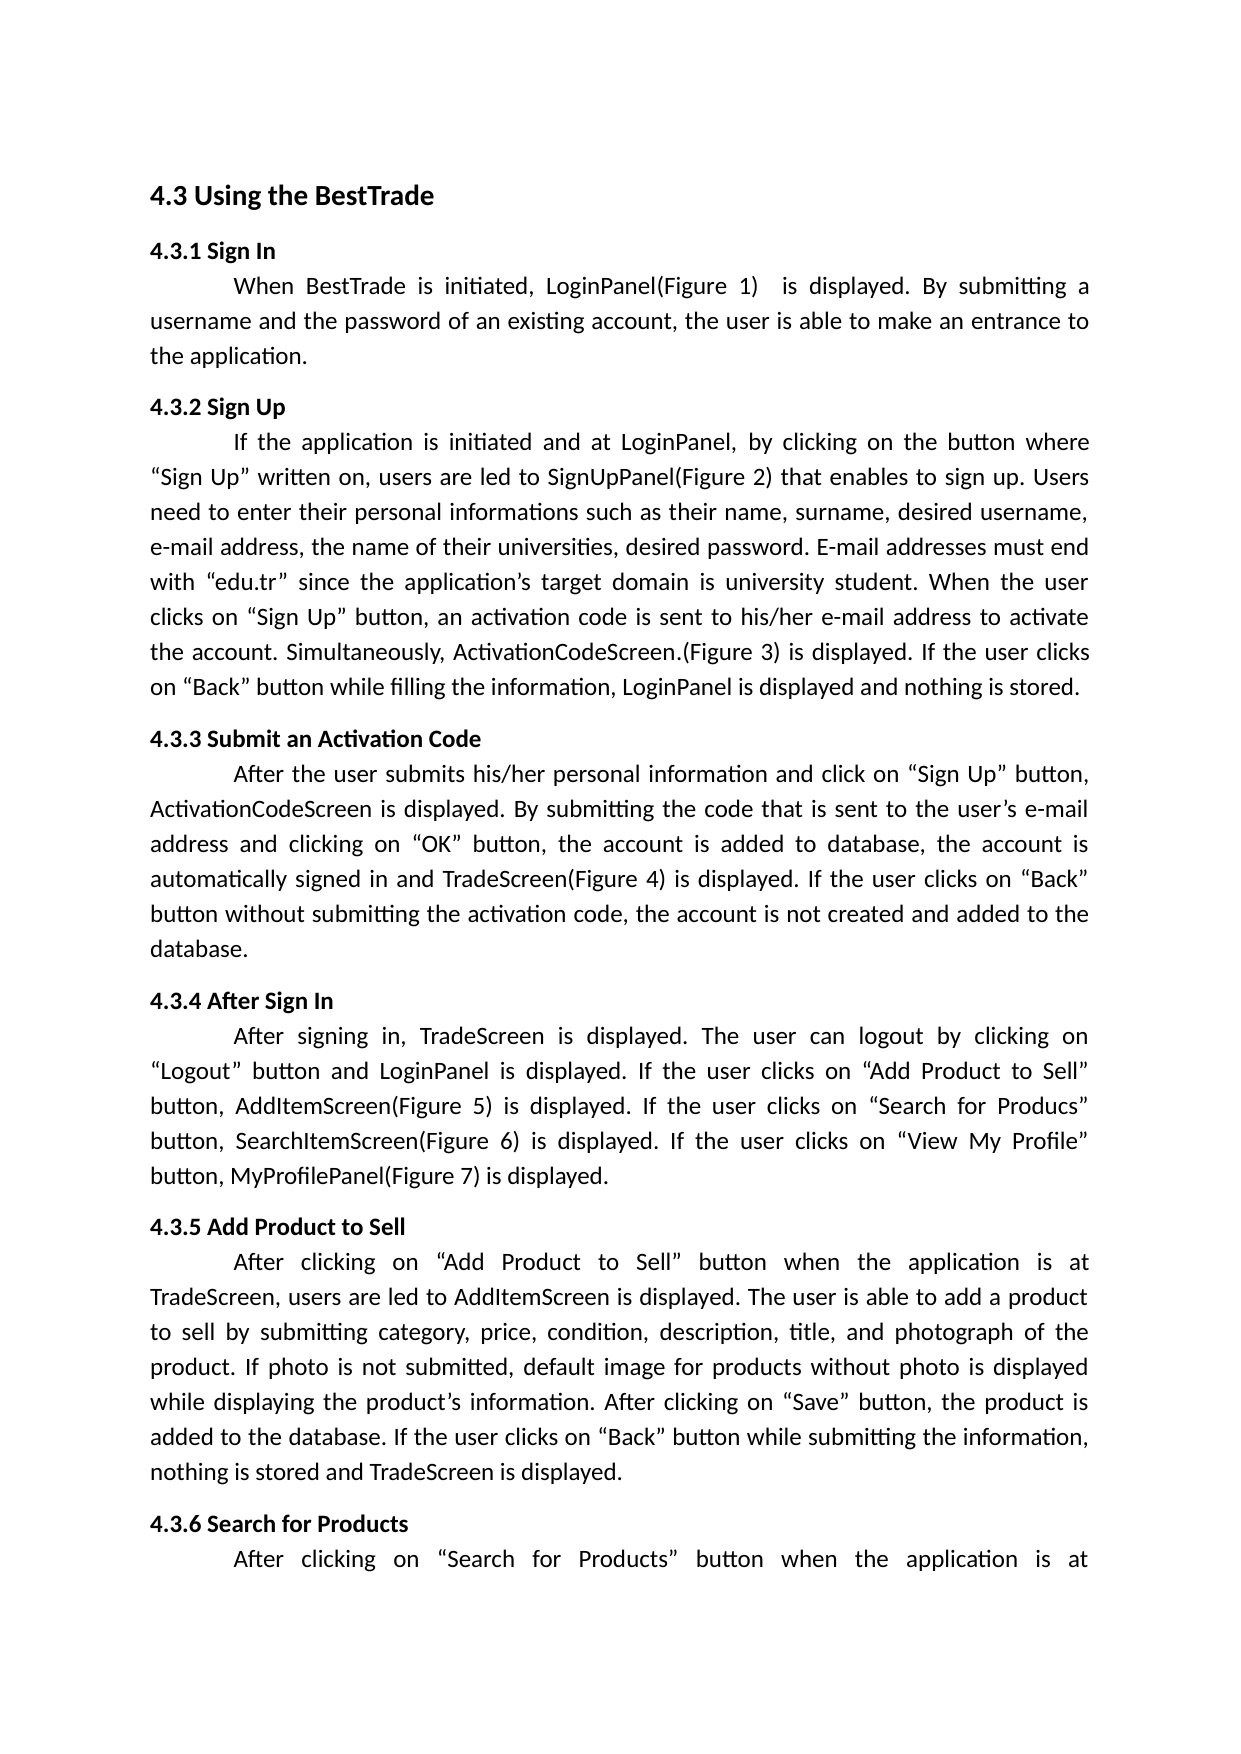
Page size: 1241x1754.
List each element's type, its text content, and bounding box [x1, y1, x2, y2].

text After clicking on “Add Product to Sell” button when the application is at TradeScreen, users are led to AddItemScreen is displayed. The user is able to add a product to sell by submitting category, price, condition, description, title, and photograph of the product. If photo is not submitted, default image for products without photo is displayed while displaying the product’s information. After clicking on “Save” button, the product is added to the database. If the user clicks on “Back” button while submitting the information, nothing is stored and TradeScreen is displayed. [150, 1246, 1090, 1487]
text After signing in, TradeScreen is displayed. The user can logout by clicking on “Logout” button and LoginPanel is displayed. If the user clicks on “Add Product to Sell” button, AddItemScreen(Figure 5) is displayed. If the user clicks on “Search for Producs” button, SearchItemScreen(Figure 6) is displayed. If the user clicks on “View My Profile” button, MyProfilePanel(Figure 7) is displayed. [150, 1020, 1090, 1190]
subtitle 4.3.4 After Sign In [150, 985, 1090, 1015]
subtitle 4.3.5 Add Product to Sell [150, 1211, 1090, 1242]
subtitle 4.3 Using the BestTrade [150, 177, 1090, 213]
text When BestTrade is initiated, LoginPanel(Figure 1) is displayed. By submitting a username and the password of an existing account, the user is able to make an entrance to the application. [150, 270, 1090, 370]
subtitle 4.3.2 Sign Up [150, 391, 1090, 422]
subtitle 4.3.6 Search for Products [150, 1508, 1090, 1539]
text After the user submits his/her personal information and click on “Sign Up” button, ActivationCodeScreen is displayed. By submitting the code that is sent to the user’s e-mail address and clicking on “OK” button, the account is added to database, the account is automatically signed in and TradeScreen(Figure 4) is displayed. If the user clicks on “Back” button without submitting the activation code, the account is not created and added to the database. [150, 758, 1090, 964]
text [150, 1543, 1090, 1574]
text If the application is initiated and at LoginPanel, by clicking on the button where “Sign Up” written on, users are led to SignUpPanel(Figure 2) that enables to sign up. Users need to enter their personal informations such as their name, surname, desired username, e-mail address, the name of their universities, desired password. E-mail addresses must end with “edu.tr” since the application’s target domain is university student. When the user clicks on “Sign Up” button, an activation code is sent to his/her e-mail address to activate the account. Simultaneously, ActivationCodeScreen.(Figure 3) is displayed. If the user clicks on “Back” button while filling the information, LoginPanel is displayed and nothing is stored. [150, 426, 1090, 702]
subtitle 4.3.3 Submit an Activation Code [150, 723, 1090, 754]
subtitle 4.3.1 Sign In [150, 235, 1090, 265]
